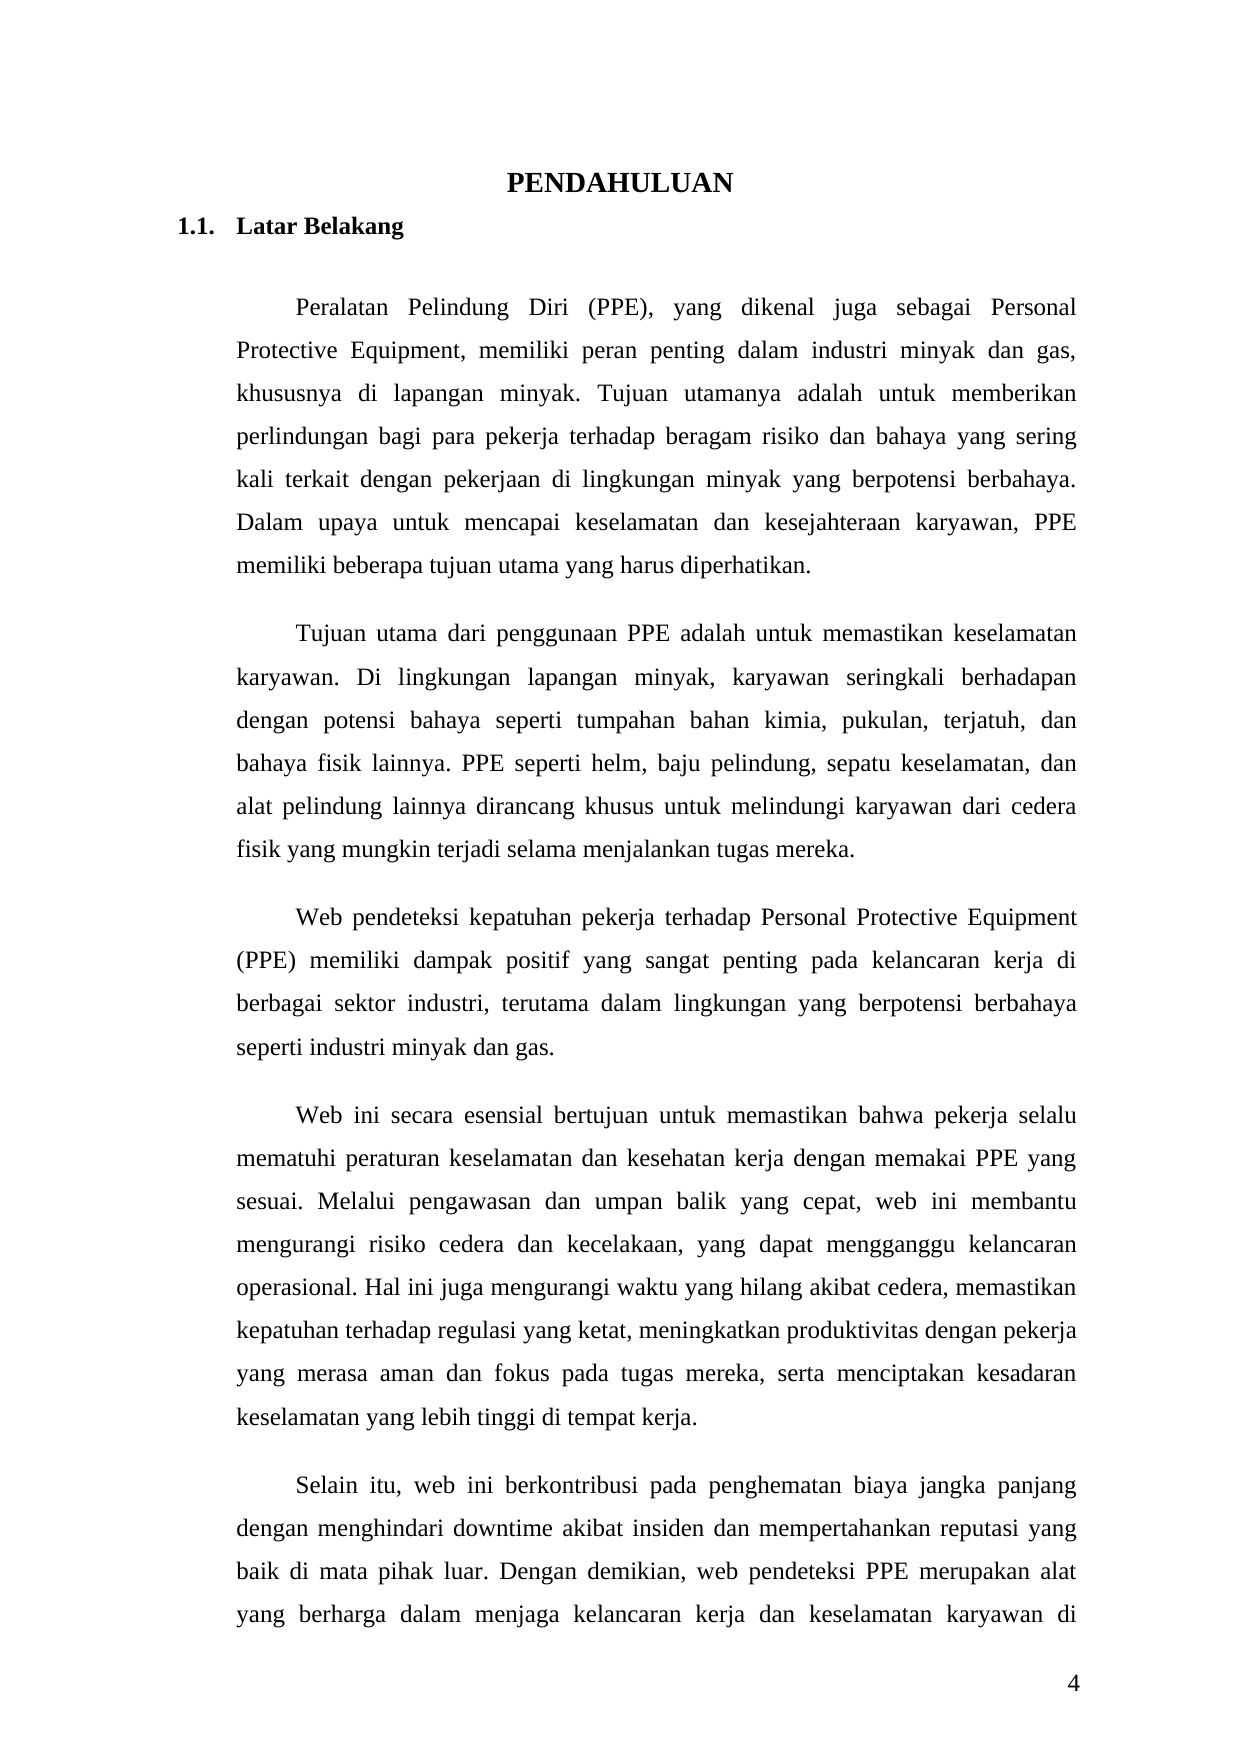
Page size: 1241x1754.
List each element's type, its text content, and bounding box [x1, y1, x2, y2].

text Web ini secara esensial bertujuan untuk memastikan bahwa pekerja selalu mematuhi peraturan keselamatan dan kesehatan kerja dengan memakai PPE yang sesuai. Melalui pengawasan dan umpan balik yang cepat, web ini membantu mengurangi risiko cedera dan kecelakaan, yang dapat mengganggu kelancaran operasional. Hal ini juga mengurangi waktu yang hilang akibat cedera, memastikan kepatuhan terhadap regulasi yang ketat, meningkatkan produktivitas dengan pekerja yang merasa aman dan fokus pada tugas mereka, serta menciptakan kesadaran keselamatan yang lebih tinggi di tempat kerja. [236, 1100, 1077, 1430]
text Web pendeteksi kepatuhan pekerja terhadap Personal Protective Equipment (PPE) memiliki dampak positif yang sangat penting pada kelancaran kerja di berbagai sektor industri, terutama dalam lingkungan yang berpotensi berbahaya seperti industri minyak dan gas. [236, 902, 1077, 1060]
text Tujuan utama dari penggunaan PPE adalah untuk memastikan keselamatan karyawan. Di lingkungan lapangan minyak, karyawan seringkali berhadapan dengan potensi bahaya seperti tumpahan bahan kimia, pukulan, terjatuh, dan bahaya fisik lainnya. PPE seperti helm, baju pelindung, sepatu keselamatan, dan alat pelindung lainnya dirancang khusus untuk melindungi karyawan dari cedera fisik yang mungkin terjadi selama menjalankan tugas mereka. [236, 618, 1077, 863]
text Peralatan Pelindung Diri (PPE), yang dikenal juga sebagai Personal Protective Equipment, memiliki peran penting dalam industri minyak dan gas, khususnya di lapangan minyak. Tujuan utamanya adalah untuk memberikan perlindungan bagi para pekerja terhadap beragam risiko dan bahaya yang sering kali terkait dengan pekerjaan di lingkungan minyak yang berpotensi berbahaya. Dalam upaya untuk mencapai keselamatan dan kesejahteraan karyawan, PPE memiliki beberapa tujuan utama yang harus diperhatikan. [236, 292, 1077, 579]
subtitle Latar Belakang [177, 211, 1078, 240]
subtitle PENDAHULUAN [162, 165, 1078, 198]
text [236, 1470, 1077, 1628]
